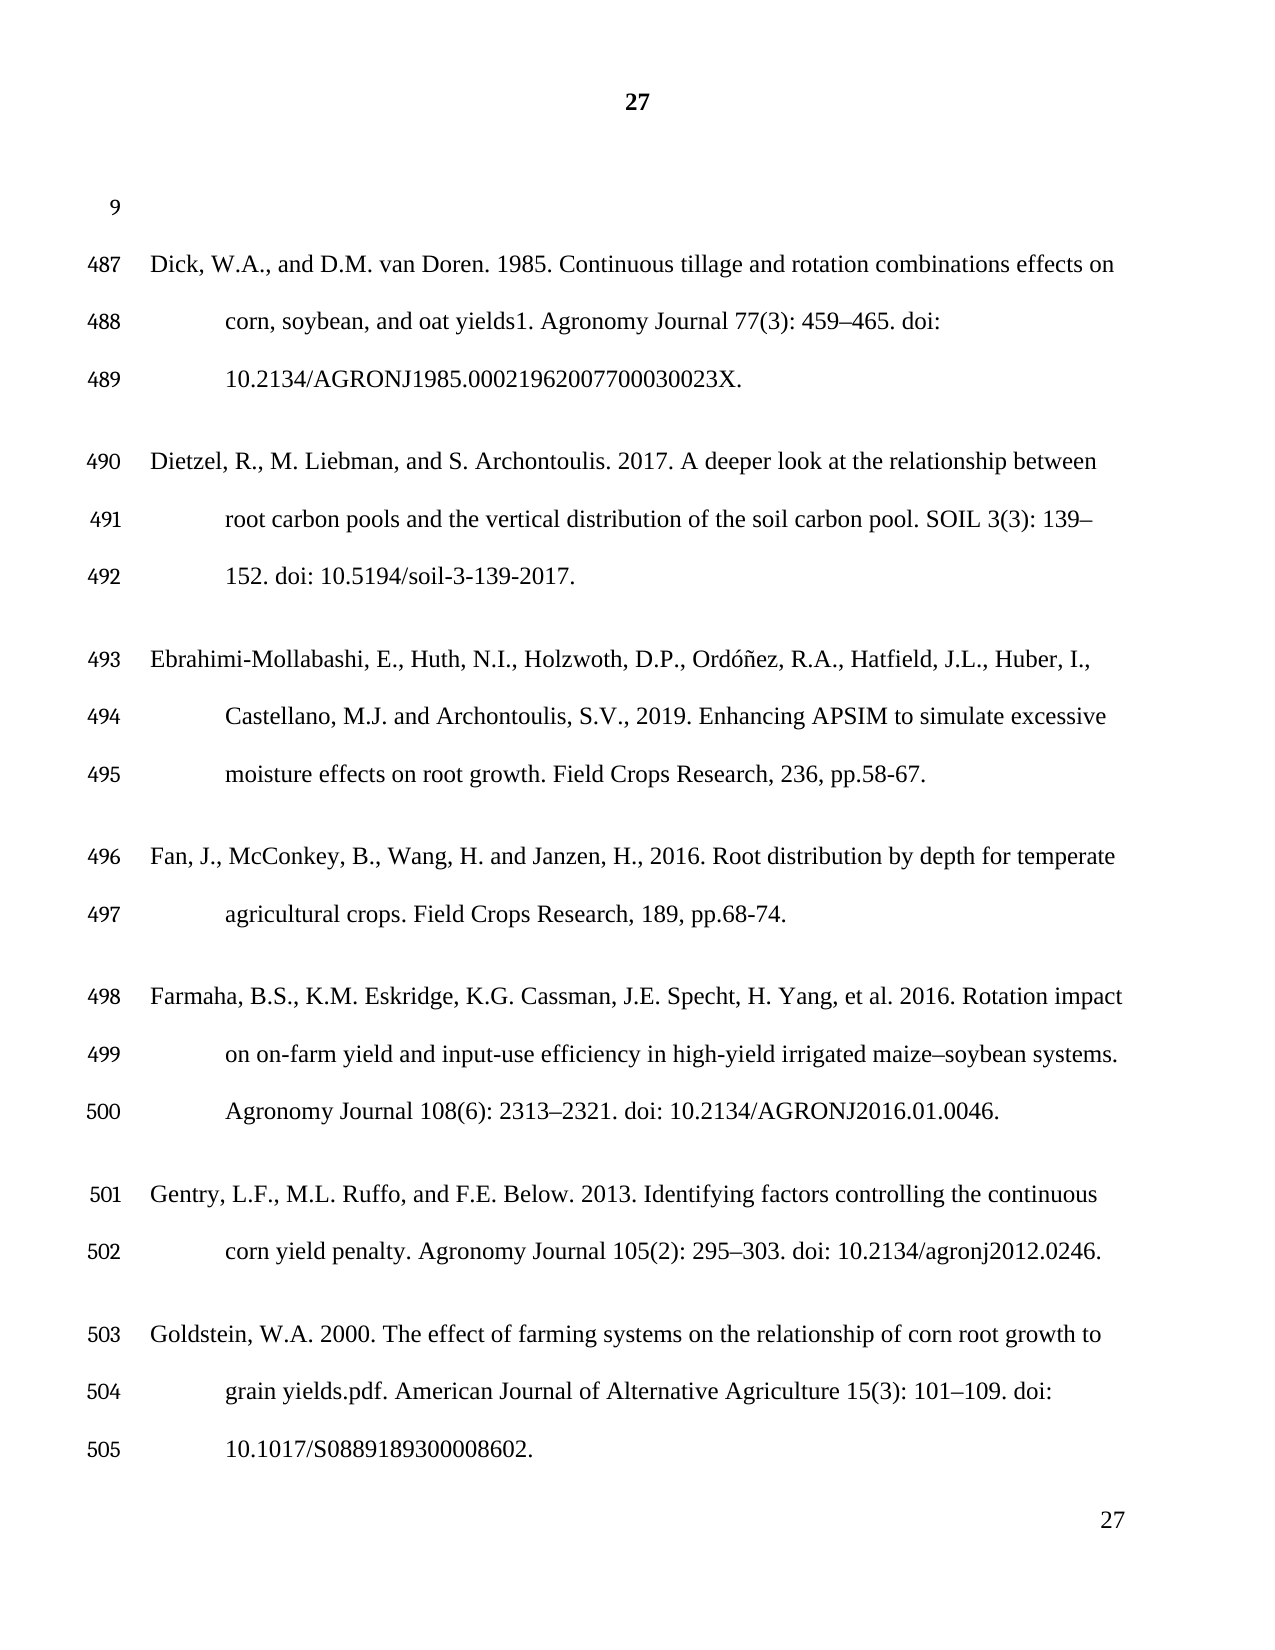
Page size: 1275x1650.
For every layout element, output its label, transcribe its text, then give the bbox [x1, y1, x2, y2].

text Goldstein, W.A. 2000. The effect of farming systems on the relationship of corn root growth to grain yields.pdf. American Journal of Alternative Agriculture 15(3): 101–109. doi: 10.1017/S0889189300008602. [150, 1319, 1125, 1462]
text Dick, W.A., and D.M. van Doren. 1985. Continuous tillage and rotation combinations effects on corn, soybean, and oat yields1. Agronomy Journal 77(3): 459–465. doi: 10.2134/AGRONJ1985.00021962007700030023X. [150, 249, 1125, 392]
text Fan, J., McConkey, B., Wang, H. and Janzen, H., 2016. Root distribution by depth for temperate agricultural crops. Field Crops Research, 189, pp.68-74. [150, 841, 1125, 927]
text Gentry, L.F., M.L. Ruffo, and F.E. Below. 2013. Identifying factors controlling the continuous corn yield penalty. Agronomy Journal 105(2): 295–303. doi: 10.2134/agronj2012.0246. [150, 1179, 1125, 1265]
text Dietzel, R., M. Liebman, and S. Archontoulis. 2017. A deeper look at the relationship between root carbon pools and the vertical distribution of the soil carbon pool. SOIL 3(3): 139–152. doi: 10.5194/soil-3-139-2017. [150, 446, 1125, 590]
text Farmaha, B.S., K.M. Eskridge, K.G. Cassman, J.E. Specht, H. Yang, et al. 2016. Rotation impact on on-farm yield and input-use efficiency in high-yield irrigated maize–soybean systems. Agronomy Journal 108(6): 2313–2321. doi: 10.2134/AGRONJ2016.01.0046. [150, 981, 1125, 1125]
text Ebrahimi-Mollabashi, E., Huth, N.I., Holzwoth, D.P., Ordóñez, R.A., Hatfield, J.L., Huber, I., Castellano, M.J. and Archontoulis, S.V., 2019. Enhancing APSIM to simulate excessive moisture effects on root growth. Field Crops Research, 236, pp.58-67. [150, 644, 1125, 787]
